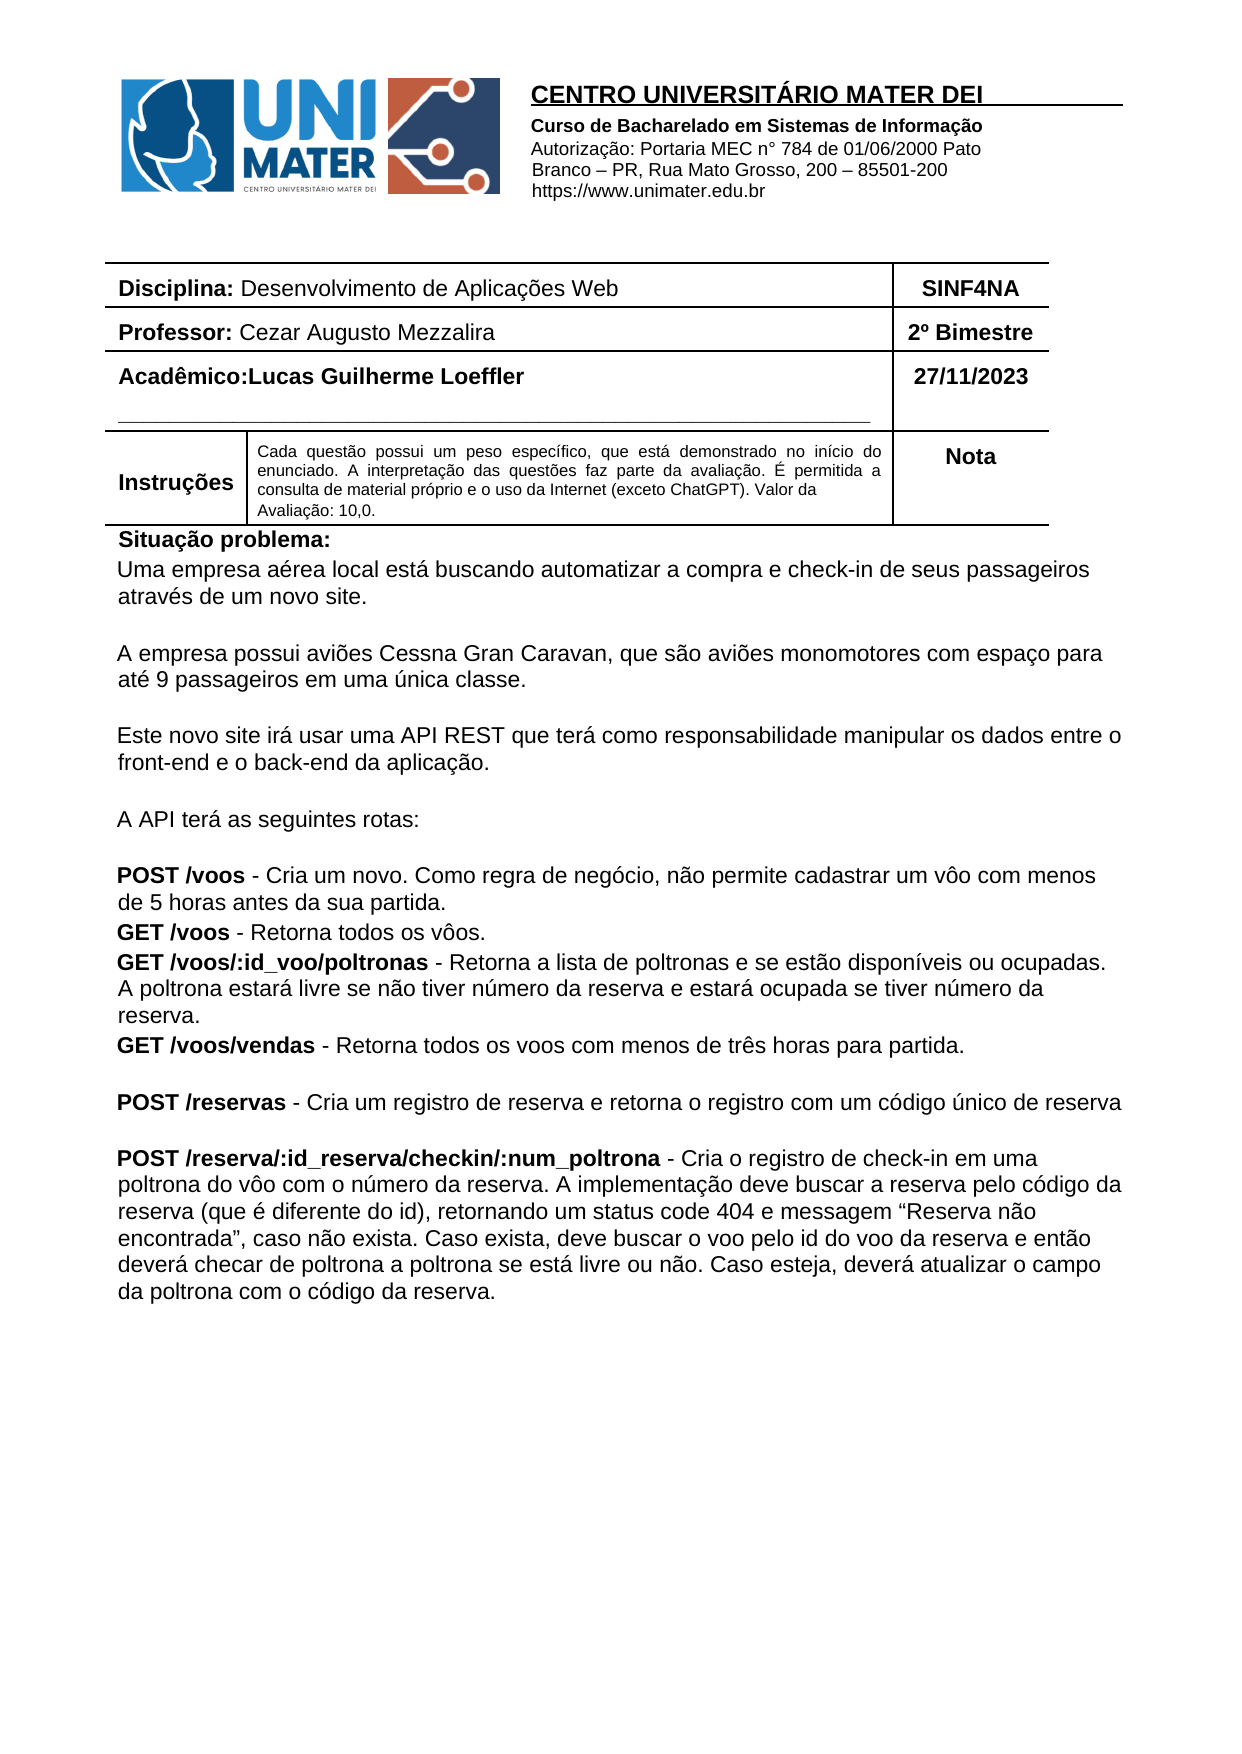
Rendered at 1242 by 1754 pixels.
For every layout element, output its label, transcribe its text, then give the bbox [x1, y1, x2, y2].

text POST /reserva/:id_reserva/checkin/:num_poltrona - Cria o registro de check-in em uma poltrona do vôo com o número da reserva. A implementação deve buscar a reserva pelo código da reserva (que é diferente do id), retornando um status code 404 e messagem “Reserva não encontrada”, caso não exista. Caso exista, deve buscar o voo pelo id do voo da reserva e então deverá checar de poltrona a poltrona se está livre ou não. Caso esteja, deverá atualizar o campo da poltrona com o código da reserva. [117, 1145, 1123, 1304]
text GET /voos - Retorna todos os vôos. [117, 919, 1123, 945]
text POST /reservas - Cria um registro de reserva e retorna o registro com um código único de reserva [117, 1088, 1123, 1115]
picture [120, 78, 376, 192]
table_cell Cada questão possui um peso específico, que está demonstrado no início do enunciado. A interpretação das questões faz parte da avaliação. É permitida a consulta de material próprio e o uso da Internet (exceto ChatGPT). Valor da Avaliação: 10,0. [248, 432, 892, 524]
table_cell Nota [894, 432, 1049, 524]
text A empresa possui aviões Cessna Gran Caravan, que são aviões monomotores com espaço para até 9 passageiros em uma única classe. [117, 639, 1123, 692]
text Autorização: Portaria MEC n° 784 de 01/06/2000 Pato Branco – PR, Rua Mato Grosso, 200 – 85501-200 https://www.unimater.edu.br [531, 139, 993, 202]
text Curso de Bacharelado em Sistemas de Informação [531, 115, 1123, 136]
text Uma empresa aérea local está buscando automatizar a compra e check-in de seus passageiros através de um novo site. [117, 556, 1123, 609]
text Situação problema: [118, 526, 1123, 553]
table_cell Professor: Cezar Augusto Mezzalira [105, 308, 892, 349]
subtitle CENTRO UNIVERSITÁRIO MATER DEI [531, 80, 1123, 109]
picture [387, 77, 500, 194]
table_cell 27/11/2023 [894, 352, 1049, 429]
text POST /voos - Cria um novo. Como regra de negócio, não permite cadastrar um vôo com menos de 5 horas antes da sua partida. [117, 862, 1123, 915]
text Este novo site irá usar uma API REST que terá como responsabilidade manipular os dados entre o front-end e o back-end da aplicação. [117, 722, 1123, 775]
table_cell Acadêmico:Lucas Guilherme Loeffler ___________________________________________________________ [105, 352, 892, 429]
table_cell Instruções [105, 432, 246, 524]
text GET /voos/vendas - Retorna todos os voos com menos de três horas para partida. [117, 1032, 1123, 1058]
text A API terá as seguintes rotas: [117, 806, 1123, 832]
table_cell 2º Bimestre [894, 308, 1049, 349]
table_header SINF4NA [894, 264, 1049, 306]
text GET /voos/:id_voo/poltronas - Retorna a lista de poltronas e se estão disponíveis ou ocupadas. A poltrona estará livre se não tiver número da reserva e estará ocupada se tiver número da reserva. [117, 949, 1123, 1028]
table_header Disciplina: Desenvolvimento de Aplicações Web [105, 264, 892, 306]
